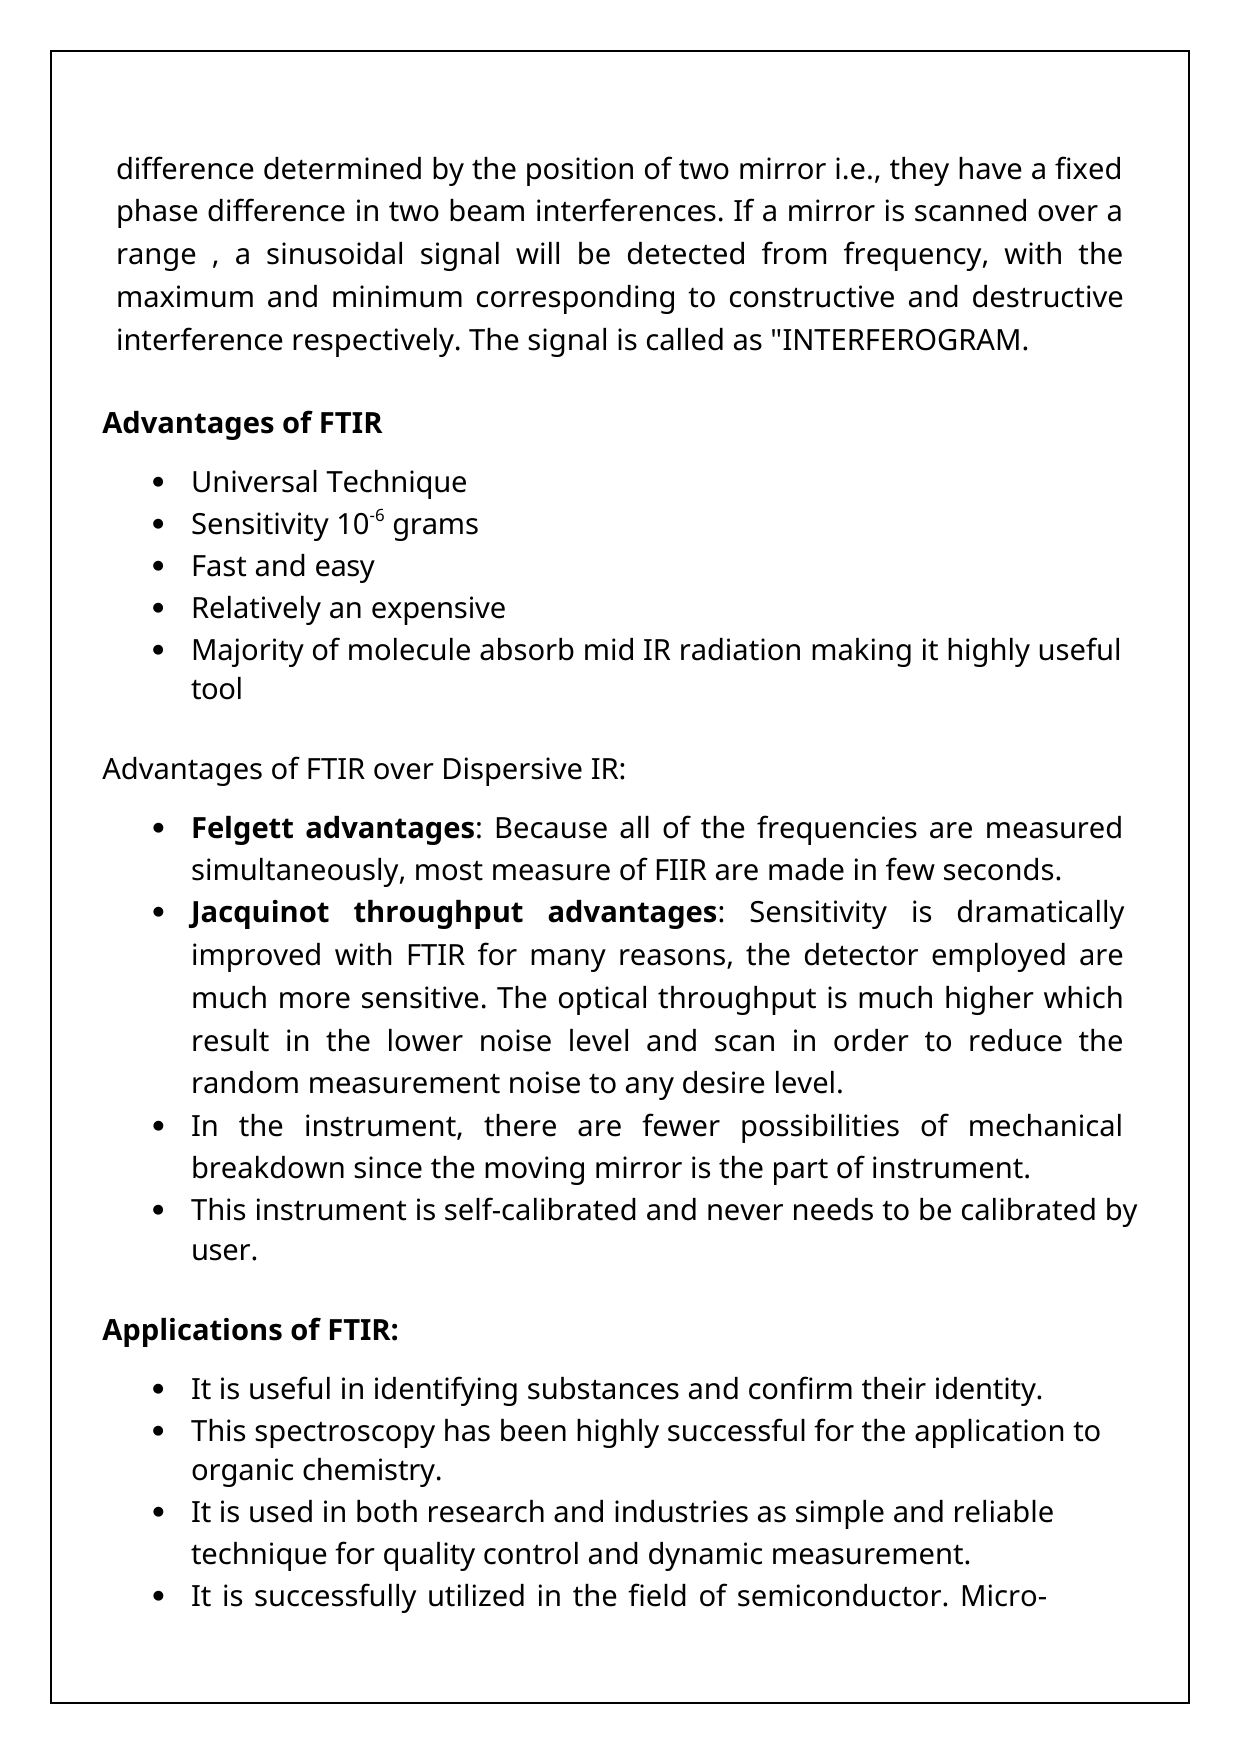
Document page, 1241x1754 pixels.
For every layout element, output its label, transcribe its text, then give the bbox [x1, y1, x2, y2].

list Relatively an expensive [153, 587, 1138, 627]
list This spectroscopy has been highly successful for the application to organic chemistry. [153, 1410, 1138, 1489]
list It is used in both research and industries as simple and reliable technique for quality control and dynamic measurement. [153, 1491, 1124, 1573]
list Majority of molecule absorb mid IR radiation making it highly useful tool [153, 629, 1138, 708]
list Sensitivity 10-6 grams [153, 503, 1138, 543]
list In the instrument, there are fewer possibilities of mechanical breakdown since the moving mirror is the part of instrument. [153, 1106, 1124, 1187]
list It is useful in identifying substances and confirm their identity. [153, 1368, 1138, 1408]
text Applications of FTIR: [102, 1309, 1138, 1349]
text Advantages of FTIR over Dispersive IR: [102, 748, 1138, 788]
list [153, 1576, 1124, 1615]
list Felgett advantages: Because all of the frequencies are measured simultaneously, most measure of FIIR are made in few seconds. [153, 807, 1124, 889]
text difference determined by the position of two mirror i.e., they have a fixed phase difference in two beam interferences. If a mirror is scanned over a range , a sinusoidal signal will be detected from frequency, with the maximum and minimum corresponding to constructive and destructive interference respectively. The signal is called as "INTERFEROGRAM. [116, 148, 1125, 359]
text Advantages of FTIR [102, 403, 1138, 442]
list This instrument is self-calibrated and never needs to be calibrated by user. [153, 1189, 1138, 1269]
list Universal Technique [153, 461, 1138, 501]
list Fast and easy [153, 545, 1138, 585]
list Jacquinot throughput advantages: Sensitivity is dramatically improved with FTIR for many reasons, the detector employed are much more sensitive. The optical throughput is much higher which result in the lower noise level and scan in order to reduce the random measurement noise to any desire level. [153, 891, 1125, 1102]
